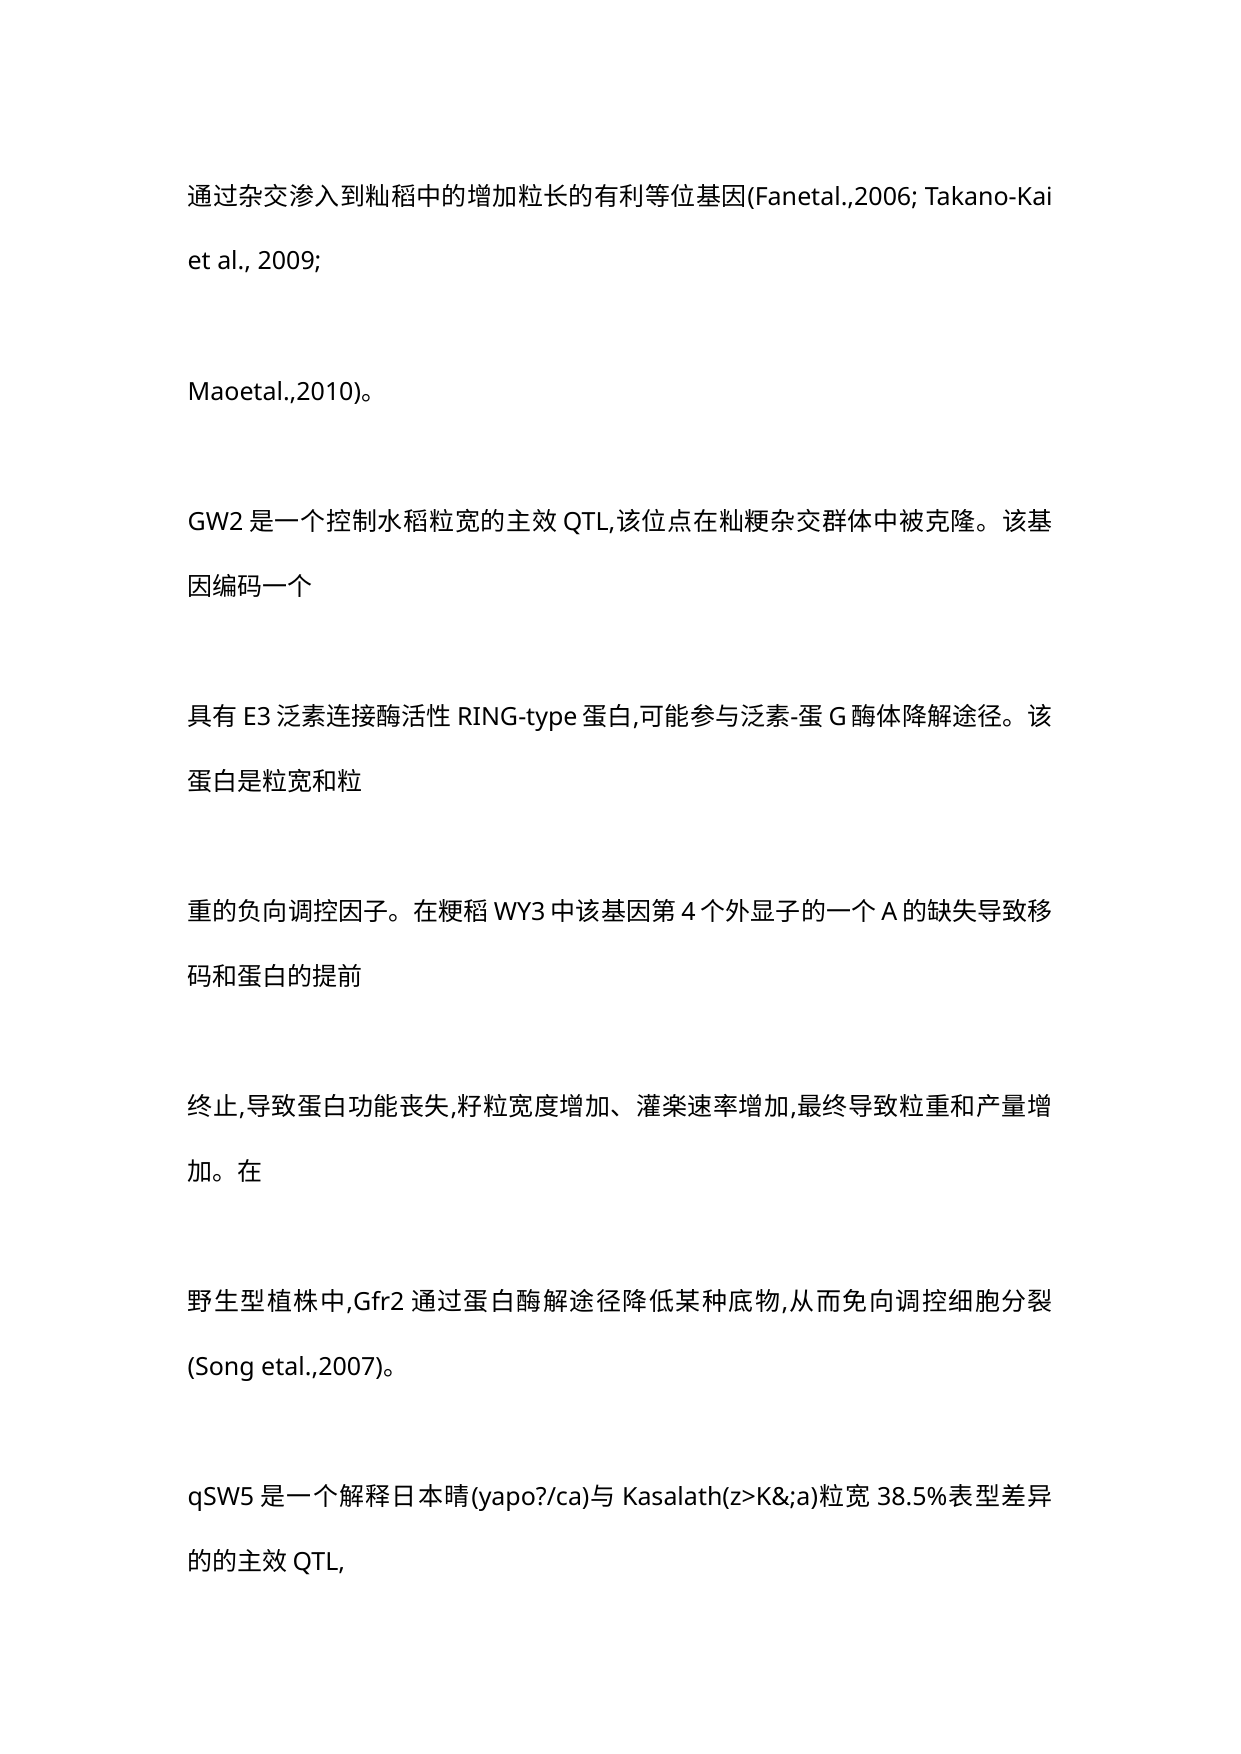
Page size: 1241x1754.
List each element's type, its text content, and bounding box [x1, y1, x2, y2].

text 具有E3泛素连接酶活性RING-type蛋白,可能参与泛素-蛋G酶体降解途径。该蛋白是粒宽和粒 [187, 682, 1053, 812]
text GW2是一个控制水稻粒宽的主效QTL,该位点在籼粳杂交群体中被克隆。该基因编码一个 [187, 487, 1053, 617]
text qSW5是一个解释日本晴(yapo?/ca)与Kasalath(z>K&;a)粒宽38.5%表型差异的的主效QTL, [187, 1462, 1053, 1592]
text 野生型植株中,Gfr2通过蛋白酶解途径降低某种底物,从而免向调控细胞分裂(Song etal.,2007)。 [187, 1267, 1053, 1397]
text Maoetal.,2010)。 [187, 357, 1053, 422]
text 终止,导致蛋白功能丧失,籽粒宽度增加、灌楽速率增加,最终导致粒重和产量增加。在 [187, 1072, 1053, 1202]
text 重的负向调控因子。在粳稻WY3中该基因第4个外显子的一个A的缺失导致移码和蛋白的提前 [187, 877, 1053, 1007]
text 通过杂交渗入到籼稻中的增加粒长的有利等位基因(Fanetal.,2006; Takano-Kai et al., 2009; [187, 162, 1053, 292]
